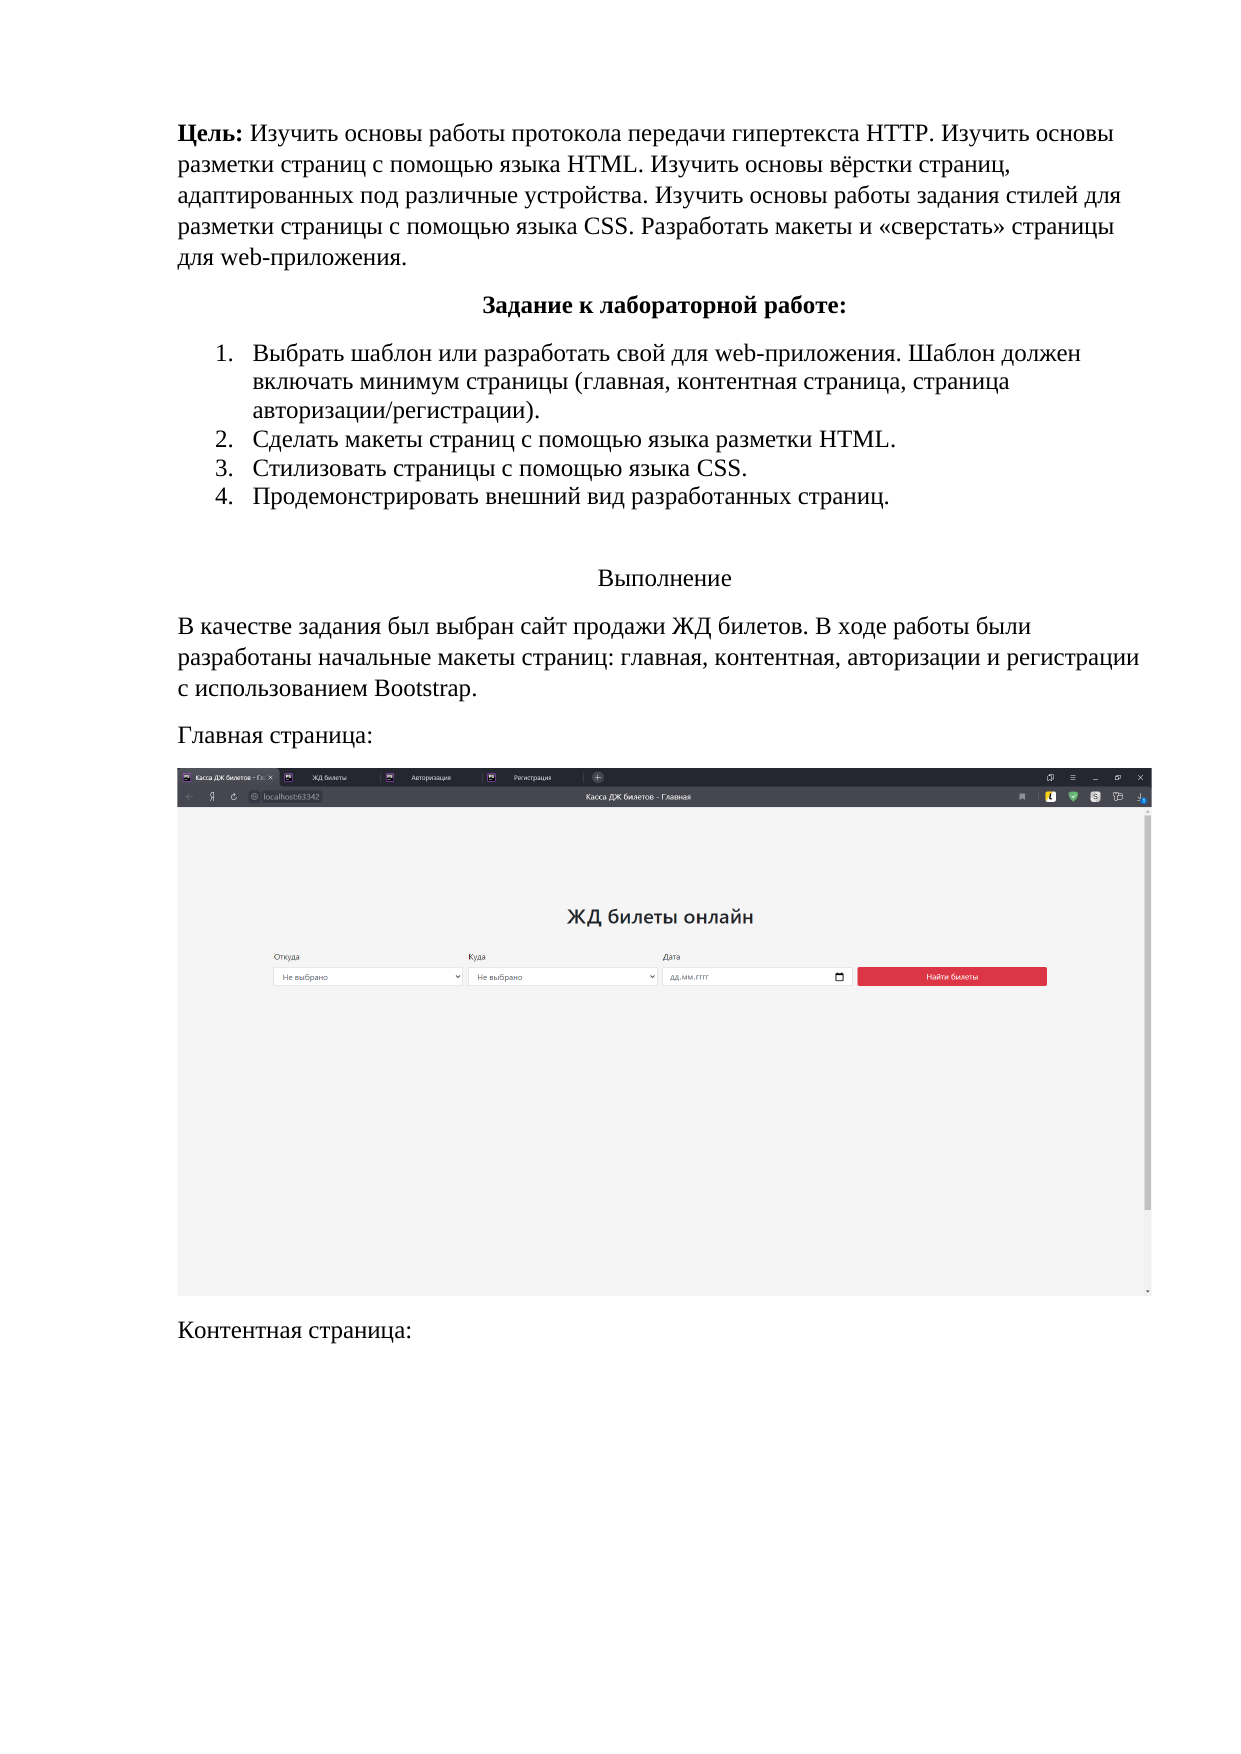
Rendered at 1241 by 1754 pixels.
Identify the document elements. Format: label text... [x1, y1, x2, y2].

text Выполнение [177, 563, 1152, 592]
list Выбрать шаблон или разработать свой для web-приложения. Шаблон должен включать минимум страницы (главная, контентная страница, страница авторизации/регистрации). [215, 338, 1152, 424]
picture [177, 768, 1152, 1296]
text В качестве задания был выбран сайт продажи ЖД билетов. В ходе работы были разработаны начальные макеты страниц: главная, контентная, авторизации и регистрации с использованием Bootstrap. [177, 611, 1152, 702]
list Сделать макеты страниц с помощью языка разметки HTML. [215, 424, 1152, 453]
list Стилизовать страницы с помощью языка CSS. [215, 453, 1152, 481]
text Цель: Изучить основы работы протокола передачи гипертекста HTTP. Изучить основы разметки страниц с помощью языка HTML. Изучить основы вёрстки страниц, адаптированных под различные устройства. Изучить основы работы задания стилей для разметки страницы с помощью языка CSS. Разработать макеты и «сверстать» страницы для web-приложения. [177, 118, 1152, 271]
text Главная страница: [177, 721, 1152, 749]
text Контентная страница: [177, 1315, 1152, 1344]
text Задание к лабораторной работе: [177, 290, 1152, 319]
list Продемонстрировать внешний вид разработанных страниц. [215, 481, 1152, 510]
